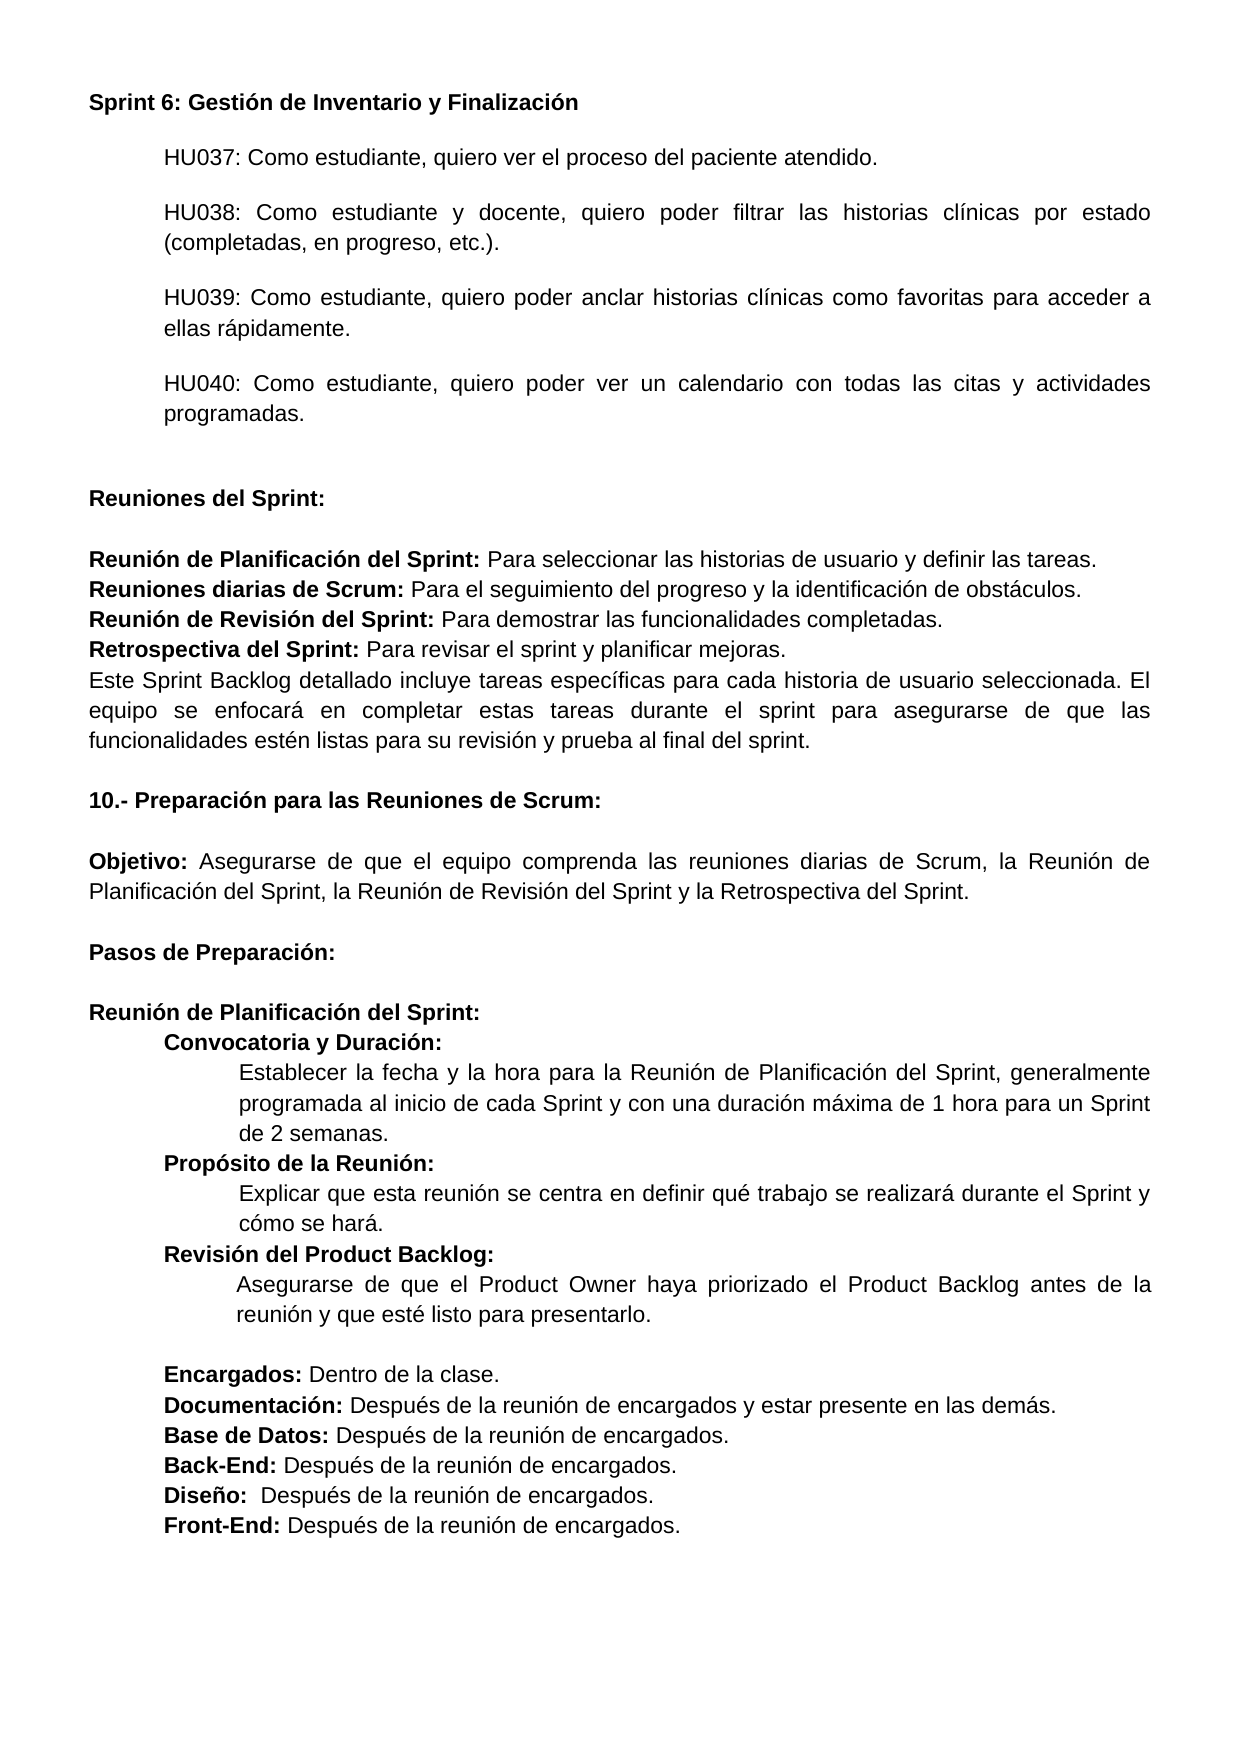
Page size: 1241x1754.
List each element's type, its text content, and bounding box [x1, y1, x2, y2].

text Convocatoria y Duración: [163, 1029, 1152, 1056]
text Reunión de Planificación del Sprint: [88, 999, 1152, 1025]
text Pasos de Preparación: [88, 938, 1152, 965]
text Revisión del Product Backlog: [163, 1241, 1152, 1267]
text Explicar que esta reunión se centra en definir qué trabajo se realizará durante el Sprint y cómo se hará. [238, 1180, 1152, 1237]
text Este Sprint Backlog detallado incluye tareas específicas para cada historia de usuario seleccionada. El equipo se enfocará en completar estas tareas durante el sprint para asegurarse de que las funcionalidades estén listas para su revisión y prueba al final del sprint. [88, 667, 1152, 753]
text HU037: Como estudiante, quiero ver el proceso del paciente atendido. [163, 144, 1152, 170]
text 10.- Preparación para las Reuniones de Scrum: [88, 787, 1152, 814]
text Reunión de Planificación del Sprint: Para seleccionar las historias de usuario y definir las tareas. [88, 546, 1152, 572]
text Encargados: Dentro de la clase. [88, 1361, 1152, 1388]
text Front-End: Después de la reunión de encargados. [88, 1512, 1152, 1539]
text Base de Datos: Después de la reunión de encargados. [88, 1422, 1152, 1448]
text Back-End: Después de la reunión de encargados. [88, 1452, 1152, 1478]
text Establecer la fecha y la hora para la Reunión de Planificación del Sprint, generalmente programada al inicio de cada Sprint y con una duración máxima de 1 hora para un Sprint de 2 semanas. [238, 1059, 1152, 1146]
text Documentación: Después de la reunión de encargados y estar presente en las demás. [88, 1392, 1152, 1418]
text Asegurarse de que el Product Owner haya priorizado el Product Backlog antes de la reunión y que esté listo para presentarlo. [236, 1271, 1152, 1327]
text Objetivo: Asegurarse de que el equipo comprenda las reuniones diarias de Scrum, la Reunión de Planificación del Sprint, la Reunión de Revisión del Sprint y la Retrospectiva del Sprint. [88, 848, 1152, 904]
text Reuniones del Sprint: [88, 485, 1152, 512]
text HU040: Como estudiante, quiero poder ver un calendario con todas las citas y actividades programadas. [163, 370, 1152, 426]
text Reuniones diarias de Scrum: Para el seguimiento del progreso y la identificación de obstáculos. [88, 576, 1152, 602]
text Propósito de la Reunión: [163, 1150, 1152, 1176]
text Reunión de Revisión del Sprint: Para demostrar las funcionalidades completadas. [88, 606, 1152, 633]
text HU038: Como estudiante y docente, quiero poder filtrar las historias clínicas por estado (completadas, en progreso, etc.). [163, 199, 1152, 256]
text HU039: Como estudiante, quiero poder anclar historias clínicas como favoritas para acceder a ellas rápidamente. [163, 284, 1152, 341]
text Retrospectiva del Sprint: Para revisar el sprint y planificar mejoras. [88, 636, 1152, 663]
text Diseño: Después de la reunión de encargados. [88, 1482, 1152, 1509]
text Sprint 6: Gestión de Inventario y Finalización [88, 88, 1152, 115]
